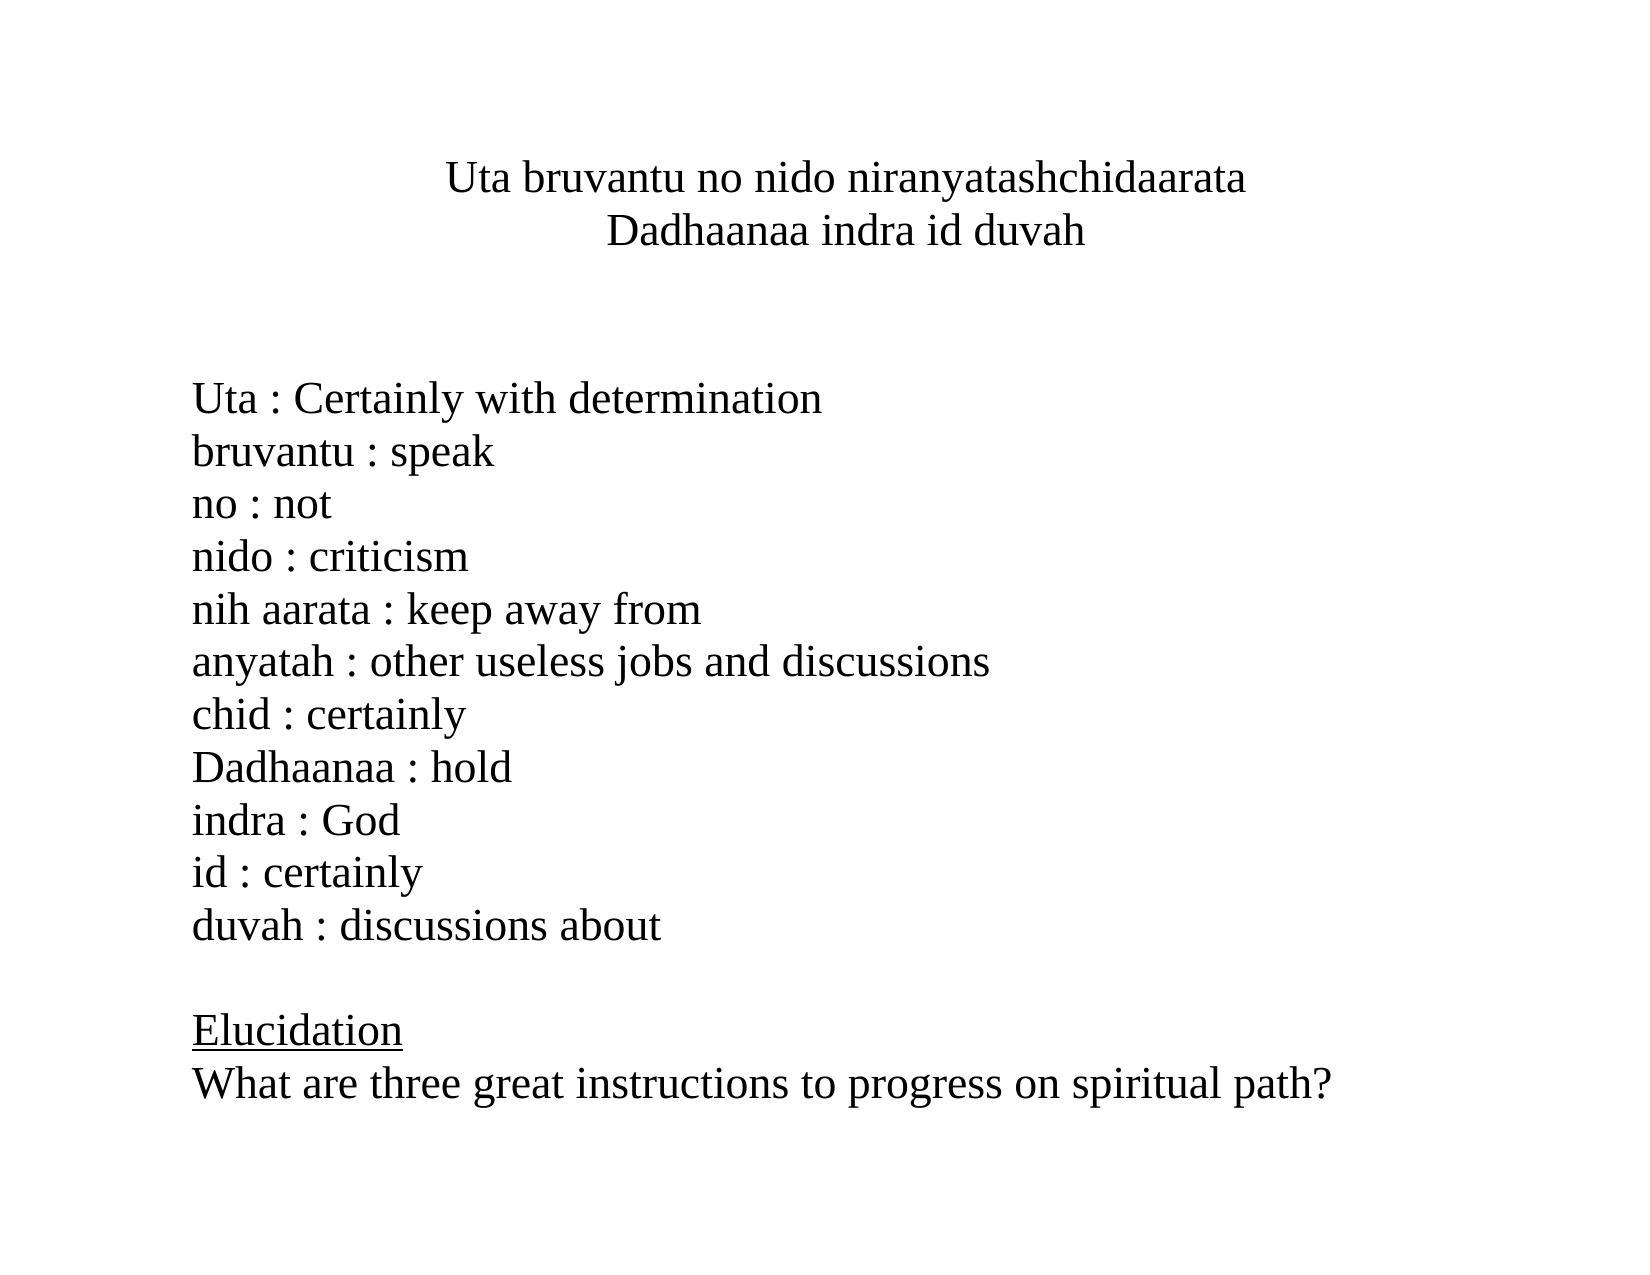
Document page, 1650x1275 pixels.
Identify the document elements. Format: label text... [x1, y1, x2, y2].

text nido : criticism [150, 529, 1500, 581]
text bruvantu : speak [150, 423, 1500, 476]
text Elucidation [150, 1003, 1500, 1056]
text Dadhaanaa : hold [150, 739, 1500, 792]
text anyatah : other useless jobs and discussions [150, 634, 1500, 687]
text id : certainly [150, 845, 1500, 898]
text chid : certainly [150, 687, 1500, 739]
text duvah : discussions about [150, 898, 1500, 950]
text Uta : Certainly with determination [150, 371, 1500, 423]
text indra : God [150, 792, 1500, 845]
text no : not [150, 476, 1500, 529]
text Dadhaanaa indra id duvah [150, 203, 1500, 255]
text What are three great instructions to progress on spiritual path? [150, 1056, 1500, 1108]
text nih aarata : keep away from [150, 581, 1500, 634]
text Uta bruvantu no nido niranyatashchidaarata [150, 150, 1500, 203]
